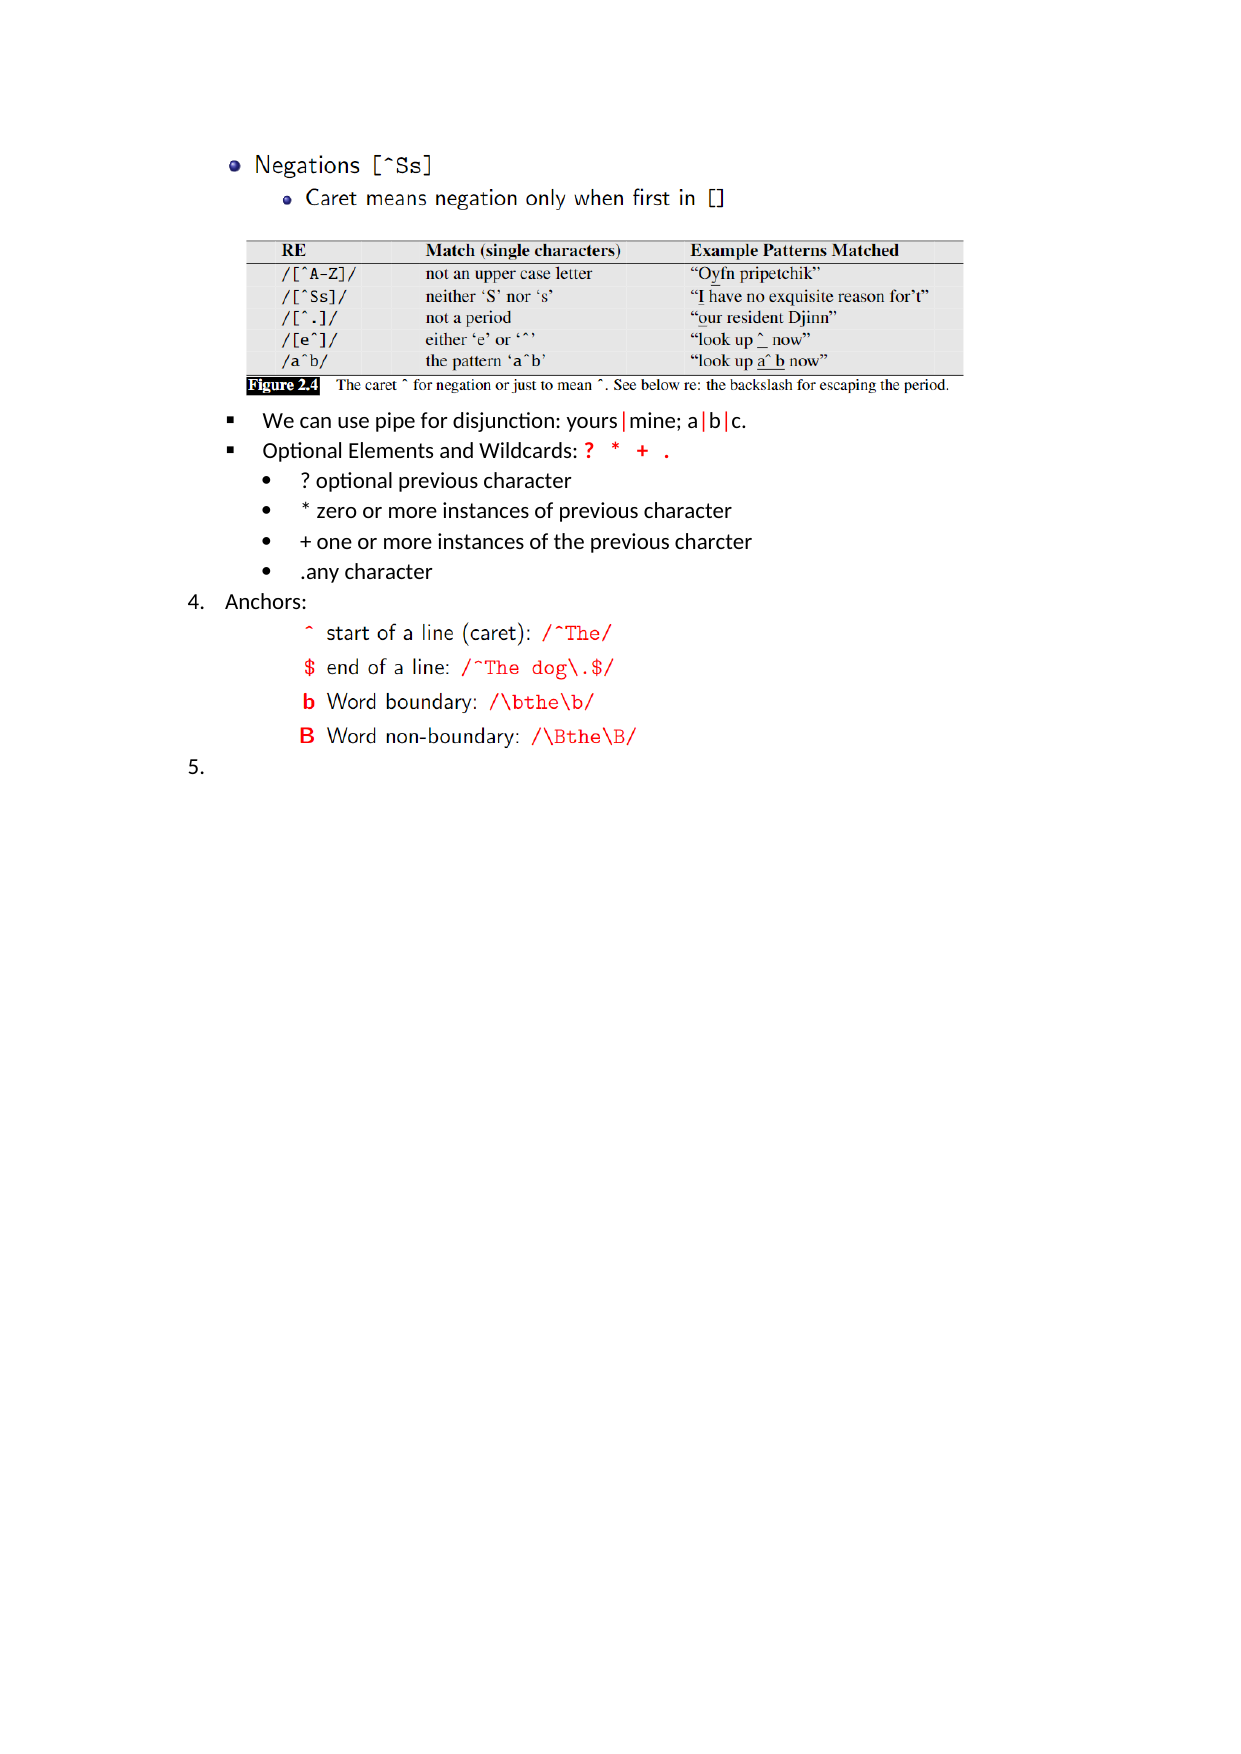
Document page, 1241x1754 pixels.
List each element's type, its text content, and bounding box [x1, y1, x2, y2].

list .any character [262, 557, 1090, 585]
list + one or more instances of the previous charcter [262, 527, 1090, 555]
list * zero or more instances of previous character [262, 497, 1090, 525]
list We can use pipe for disjunction: yours|mine; a|b|c. [225, 406, 1090, 434]
list Anchors: [187, 587, 1090, 615]
list ? optional previous character [262, 466, 1090, 494]
picture [225, 150, 969, 404]
list Optional Elements and Wildcards: ? * + . [225, 436, 1090, 464]
picture [300, 617, 637, 751]
